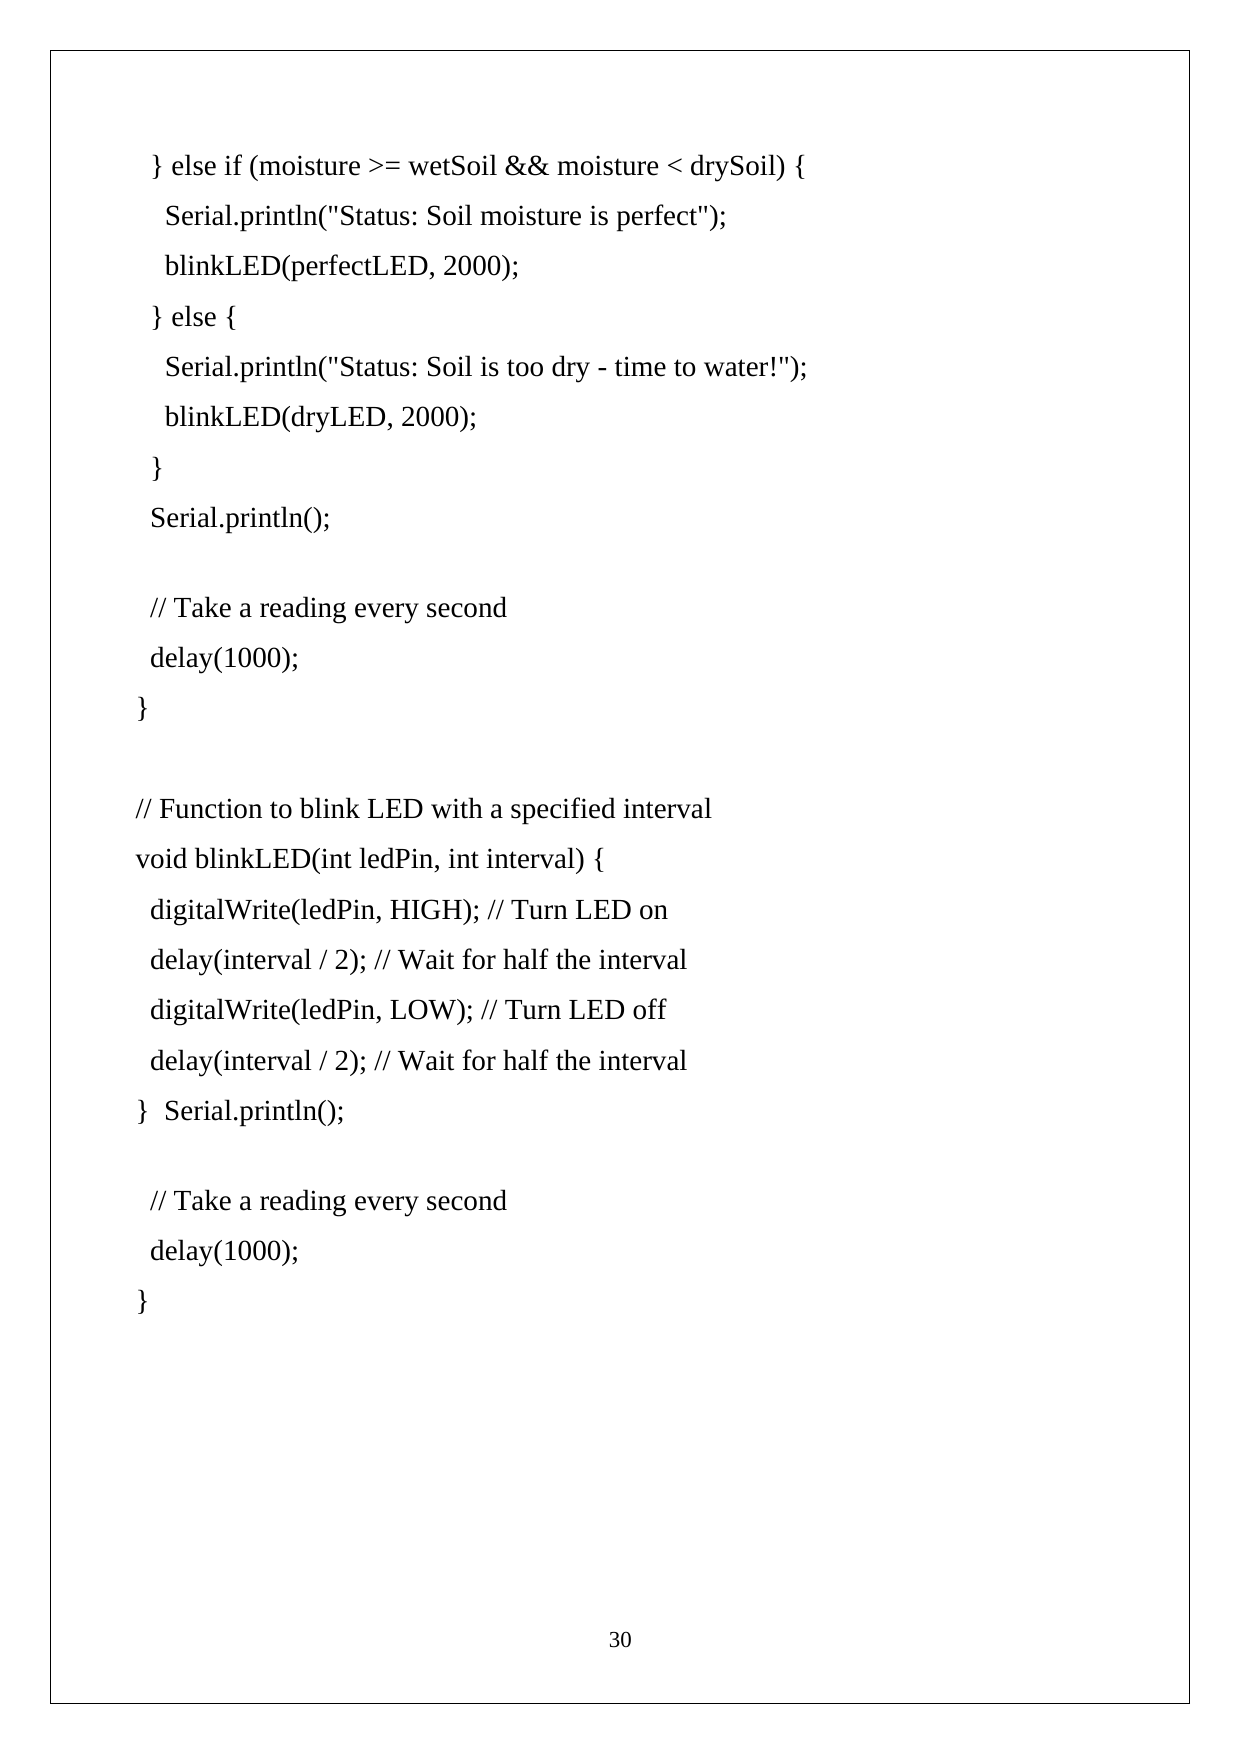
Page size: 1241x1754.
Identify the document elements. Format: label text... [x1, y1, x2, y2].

text digitalWrite(ledPin, HIGH); // Turn LED on [135, 892, 1153, 925]
text } else if (moisture >= wetSoil && moisture < drySoil) { [135, 148, 1153, 181]
text delay(interval / 2); // Wait for half the interval [135, 1043, 1153, 1076]
text Serial.println("Status: Soil is too dry - time to water!"); [135, 349, 1153, 383]
text // Function to blink LED with a specified interval [135, 791, 1153, 825]
text } else { [135, 299, 1153, 332]
text } [135, 691, 1153, 724]
text delay(1000); [135, 1233, 1153, 1267]
text void blinkLED(int ledPin, int interval) { [135, 841, 1153, 875]
text delay(1000); [135, 640, 1153, 674]
text blinkLED(dryLED, 2000); [135, 399, 1153, 433]
text Serial.println("Status: Soil moisture is perfect"); [135, 198, 1153, 232]
text Serial.println(); [135, 500, 1153, 534]
text } Serial.println(); [135, 1093, 1153, 1127]
text } [135, 1283, 1153, 1317]
text digitalWrite(ledPin, LOW); // Turn LED off [135, 992, 1153, 1026]
text blinkLED(perfectLED, 2000); [135, 248, 1153, 282]
text // Take a reading every second [135, 1183, 1153, 1216]
text // Take a reading every second [135, 590, 1153, 623]
text delay(interval / 2); // Wait for half the interval [135, 942, 1153, 976]
text } [135, 450, 1153, 483]
